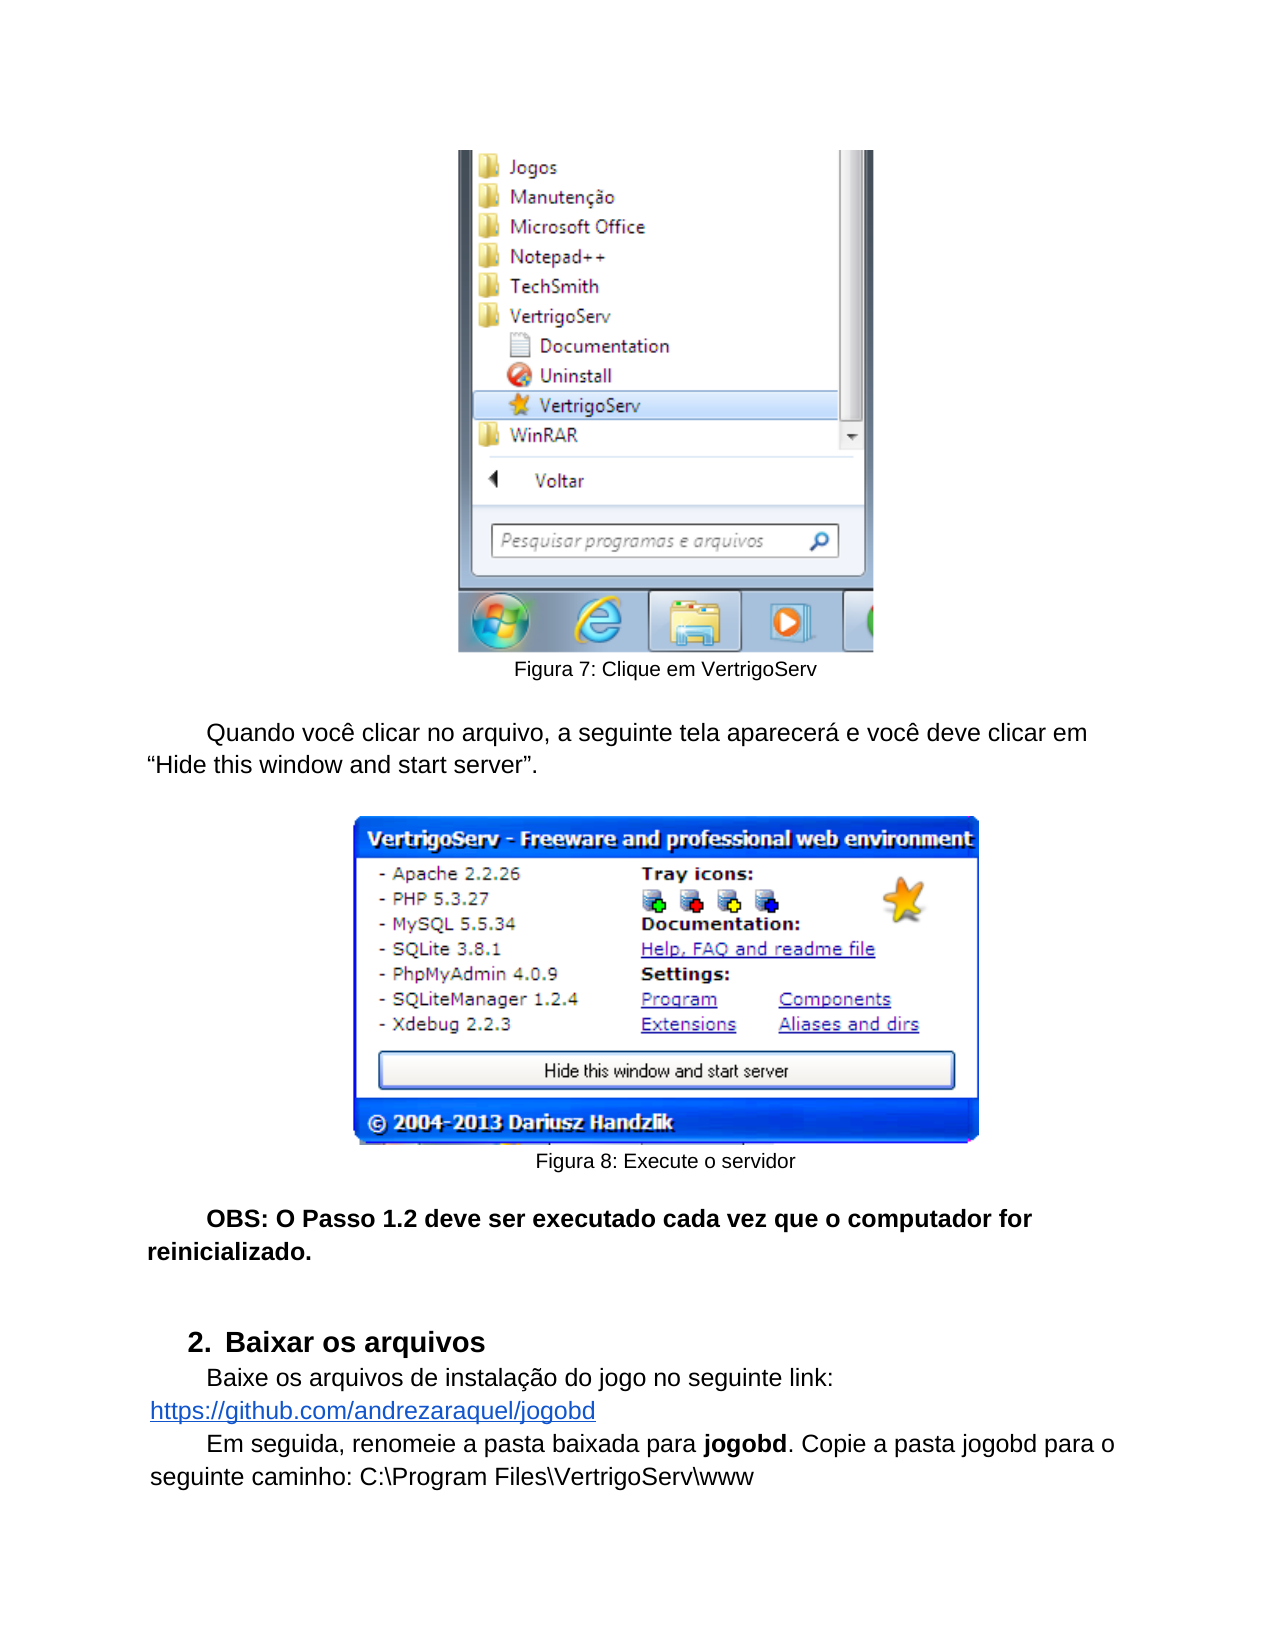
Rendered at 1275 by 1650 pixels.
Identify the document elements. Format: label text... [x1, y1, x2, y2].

text Baixe os arquivos de instalação do jogo no seguinte link: https://github.com/andrezaraquel/jogobd [150, 1363, 1125, 1425]
picture [457, 150, 874, 654]
text Quando você clicar no arquivo, a seguinte tela aparecerá e você deve clicar em “Hide this window and start server”. [147, 717, 1125, 779]
text Em seguida, renomeie a pasta baixada para jogobd. Copie a pasta jogobd para o seguinte caminho: C:\Program Files\VertrigoServ\www [150, 1429, 1125, 1491]
text Figura 8: Execute o servidor [147, 1148, 1125, 1172]
text Figura 7: Clique em VertrigoServ [147, 657, 1125, 681]
text OBS: O Passo 1.2 deve ser executado cada vez que o computador for reinicializado. [147, 1203, 1125, 1265]
picture [352, 816, 979, 1145]
list Baixar os arquivos [187, 1324, 1125, 1358]
